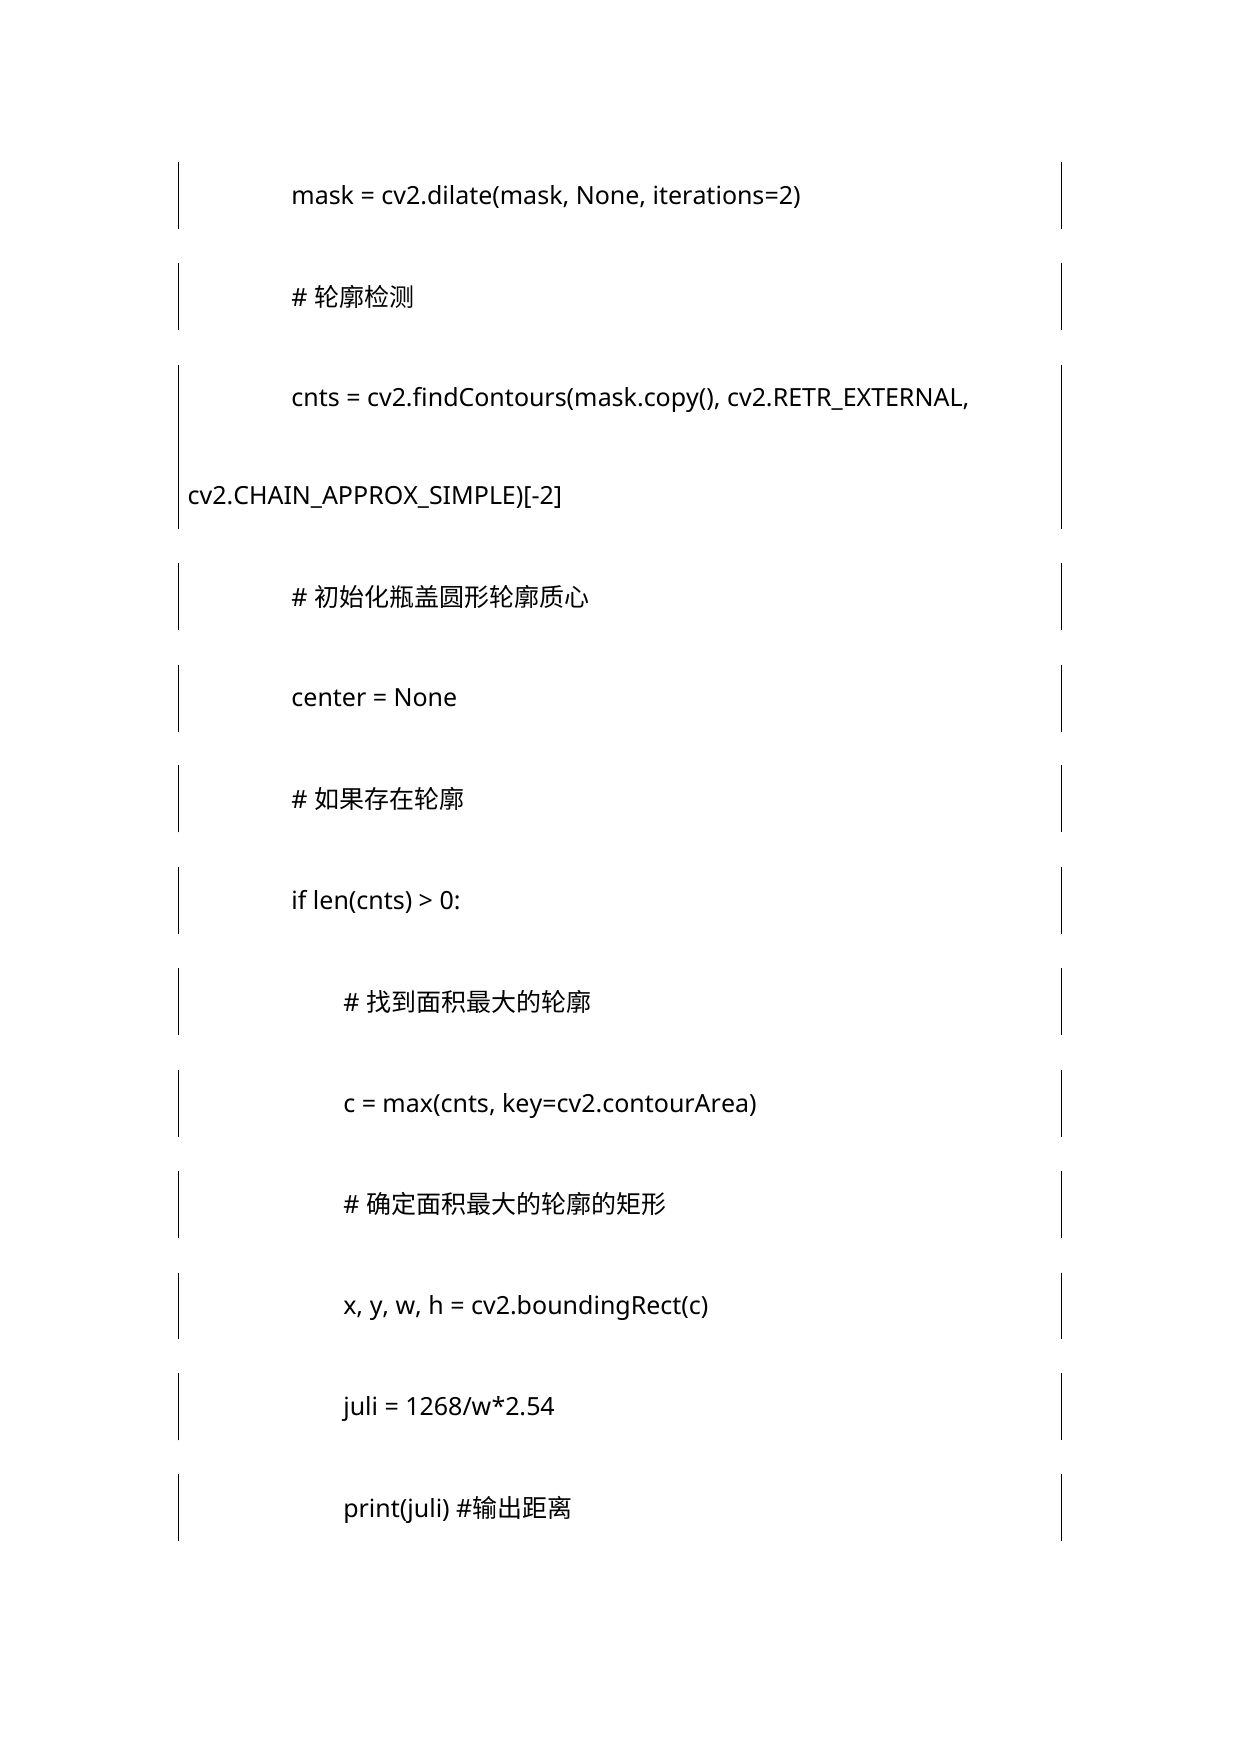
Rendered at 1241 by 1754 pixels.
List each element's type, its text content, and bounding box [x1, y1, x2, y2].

list center = None [179, 665, 1061, 732]
list # 轮廓检测 [179, 263, 1061, 330]
list if len(cnts) > 0: [179, 867, 1061, 934]
list # 初始化瓶盖圆形轮廓质心 [179, 563, 1061, 630]
list x, y, w, h = cv2.boundingRect(c) [178, 1272, 1061, 1339]
list cnts = cv2.findContours(mask.copy(), cv2.RETR_EXTERNAL, cv2.CHAIN_APPROX_SIMPLE)[-2] [178, 364, 1061, 529]
list print(juli) #输出距离 [179, 1474, 1061, 1541]
list # 确定面积最大的轮廓的矩形 [179, 1171, 1061, 1238]
list mask = cv2.dilate(mask, None, iterations=2) [179, 162, 1061, 229]
list # 如果存在轮廓 [179, 765, 1061, 832]
list c = max(cnts, key=cv2.contourArea) [179, 1070, 1061, 1137]
list # 找到面积最大的轮廓 [179, 968, 1061, 1035]
list juli = 1268/w*2.54 [179, 1373, 1061, 1440]
